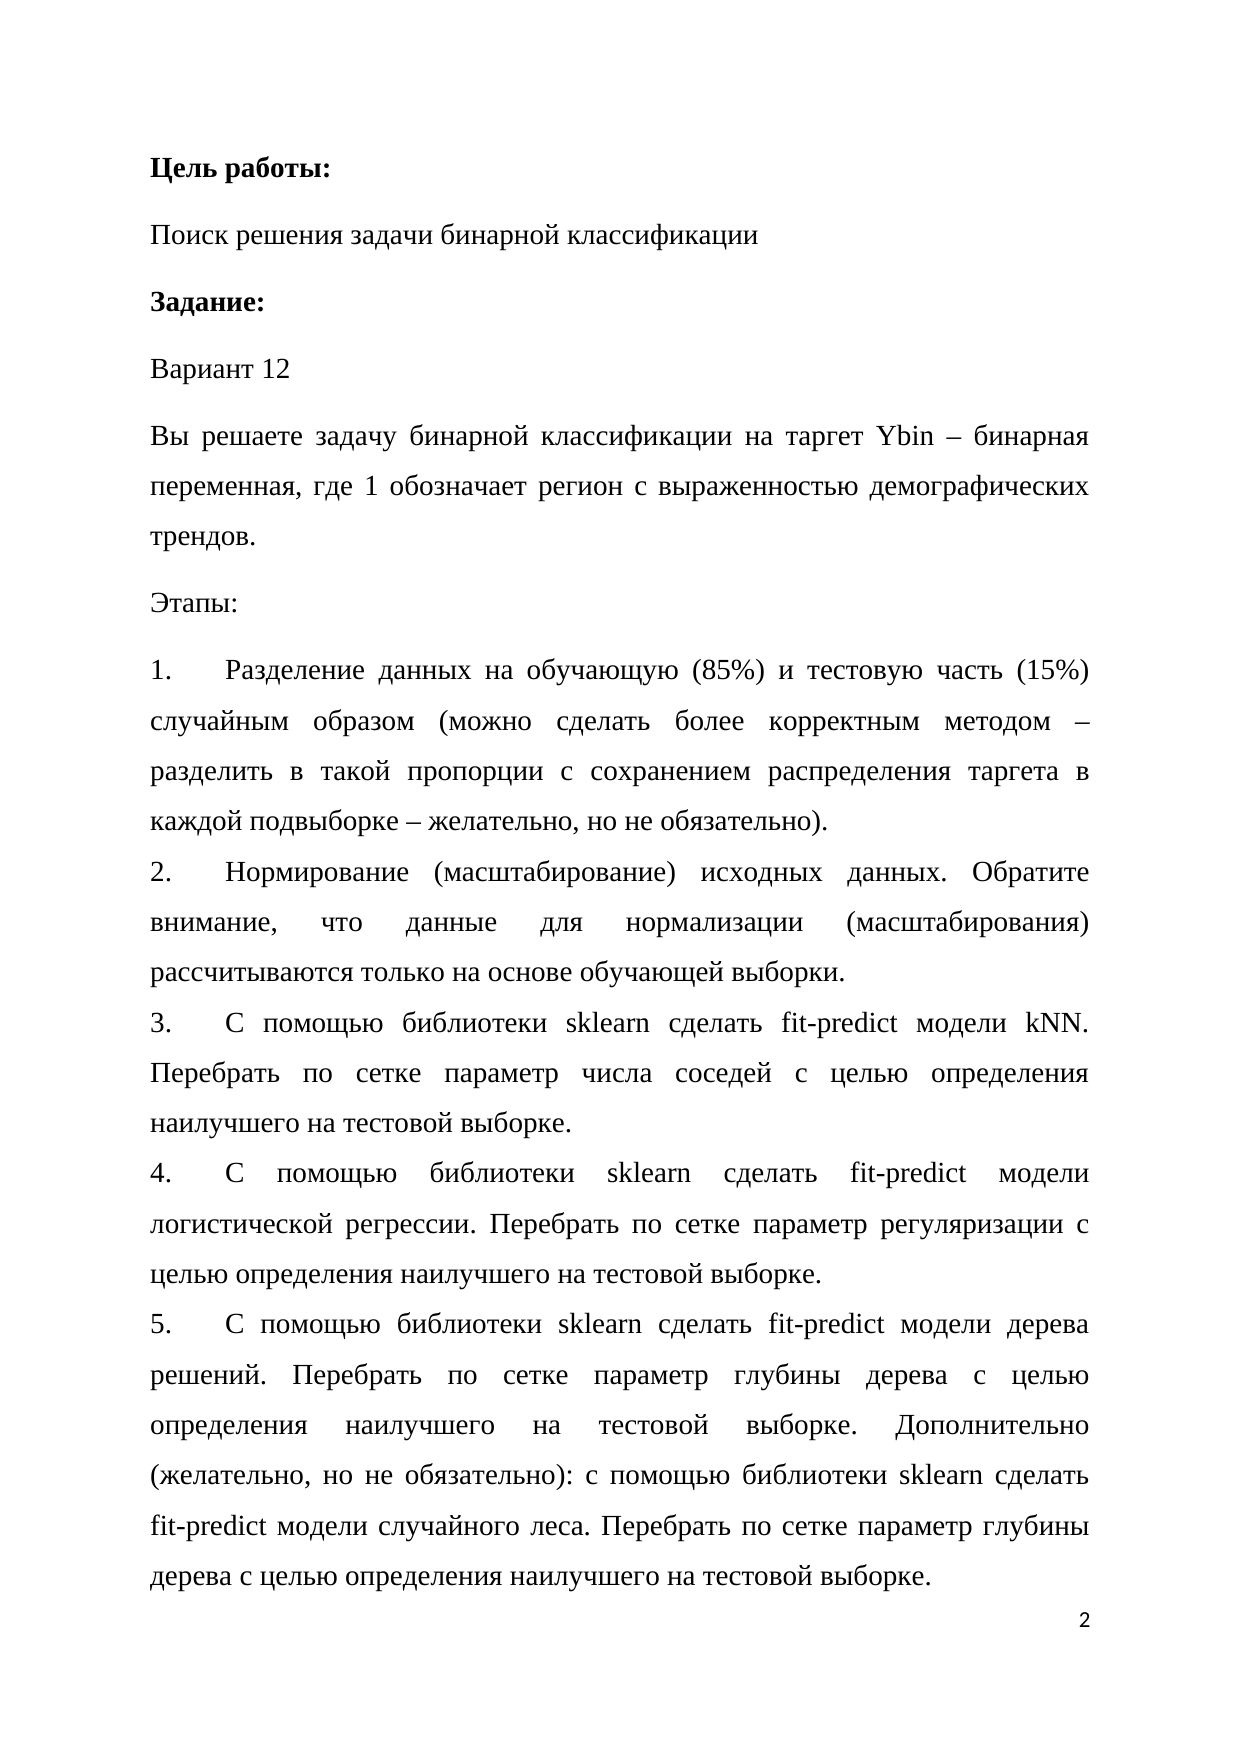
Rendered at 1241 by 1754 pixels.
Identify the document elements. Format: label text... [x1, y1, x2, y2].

text Вы решаете задачу бинарной классификации на таргет Ybin – бинарная переменная, где 1 обозначает регион с выраженностью демографических трендов. [150, 418, 1090, 552]
list С помощью библиотеки sklearn сделать fit-predict модели kNN. Перебрать по сетке параметр числа соседей с целью определения наилучшего на тестовой выборке. [150, 1005, 1090, 1139]
list С помощью библиотеки sklearn сделать fit-predict модели логистической регрессии. Перебрать по сетке параметр регуляризации с целью определения наилучшего на тестовой выборке. [150, 1156, 1090, 1290]
text Вариант 12 [150, 351, 1090, 384]
text Цель работы: [150, 150, 1090, 183]
list Разделение данных на обучающую (85%) и тестовую часть (15%) случайным образом (можно сделать более корректным методом – разделить в такой пропорции с сохранением распределения таргета в каждой подвыборке – желательно, но не обязательно). [150, 652, 1090, 837]
text Задание: [150, 284, 1090, 317]
text Поиск решения задачи бинарной классификации [150, 217, 1090, 251]
list С помощью библиотеки sklearn сделать fit-predict модели дерева решений. Перебрать по сетке параметр глубины дерева с целью определения наилучшего на тестовой выборке. Дополнительно (желательно, но не обязательно): с помощью библиотеки sklearn сделать fit-predict модели случайного леса. Перебрать по сетке параметр глубины дерева с целью определения наилучшего на тестовой выборке. [150, 1307, 1090, 1592]
text Этапы: [150, 586, 1090, 619]
list Нормирование (масштабирование) исходных данных. Обратите внимание, что данные для нормализации (масштабирования) рассчитываются только на основе обучающей выборки. [150, 854, 1090, 988]
